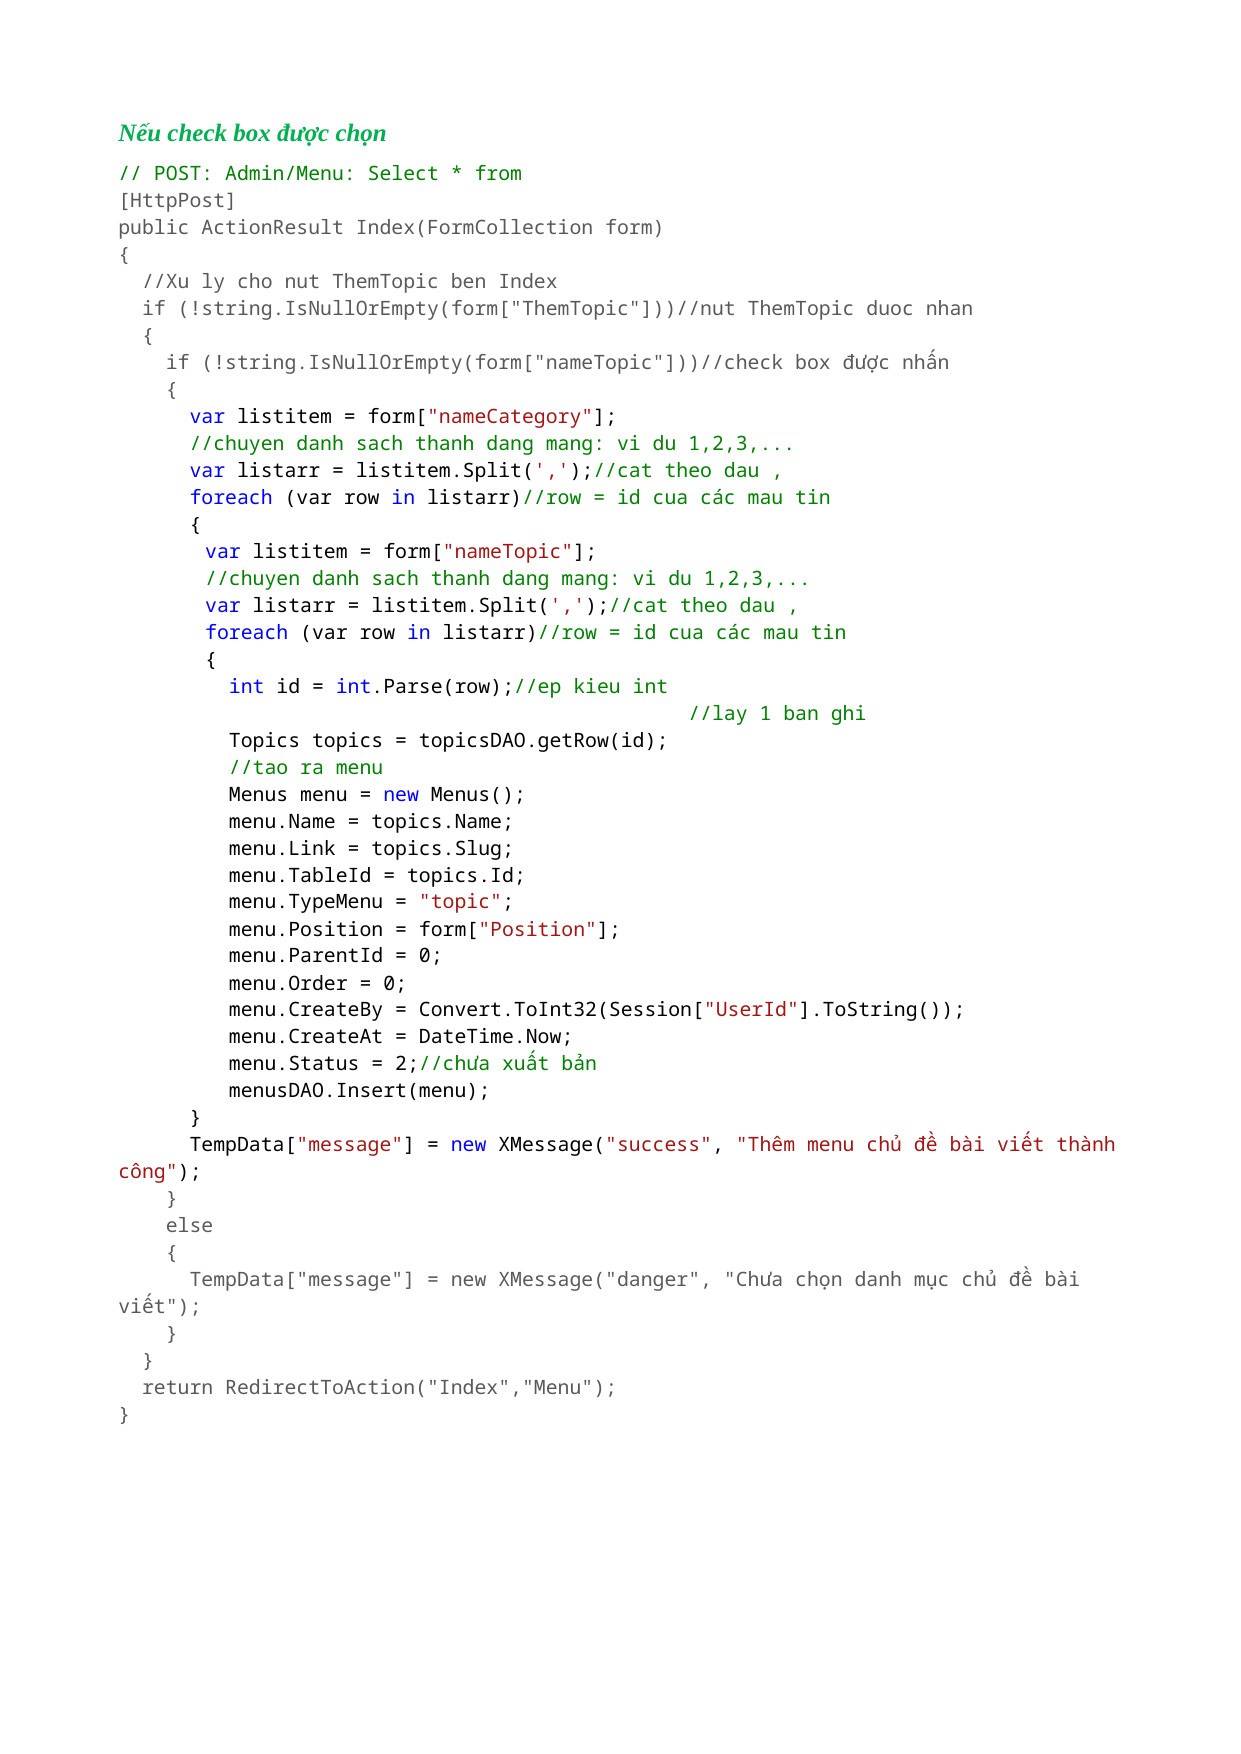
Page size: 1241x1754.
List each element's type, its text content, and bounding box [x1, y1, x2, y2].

text if (!string.IsNullOrEmpty(form["nameTopic"]))//check box được nhấn [118, 348, 1152, 375]
text foreach (var row in listarr)//row = id cua các mau tin [118, 618, 1152, 645]
text menu.Link = topics.Slug; [118, 834, 1152, 861]
text TempData["message"] = new XMessage("success", "Thêm menu chủ đề bài viết thành công"); [118, 1131, 1152, 1184]
text var listarr = listitem.Split(',');//cat theo dau , [118, 456, 1152, 483]
text menu.CreateAt = DateTime.Now; [118, 1023, 1152, 1050]
text } [118, 1184, 1152, 1212]
text int id = int.Parse(row);//ep kieu int [118, 672, 1152, 699]
text TempData["message"] = new XMessage("danger", "Chưa chọn danh mục chủ đề bài viết"); [118, 1266, 1152, 1319]
text { [118, 240, 1152, 267]
text { [118, 645, 1152, 672]
text menu.TypeMenu = "topic"; [193, 888, 1152, 915]
text //chuyen danh sach thanh dang mang: vi du 1,2,3,... [118, 429, 1152, 456]
text //lay 1 ban ghi [118, 699, 1152, 726]
text { [118, 321, 1152, 348]
text menu.TableId = topics.Id; [118, 861, 1152, 888]
text menu.Status = 2;//chưa xuất bản [118, 1050, 1152, 1077]
text } [118, 1319, 1152, 1346]
text menu.Position = form["Position"]; [118, 915, 1152, 942]
text else [118, 1212, 1152, 1238]
text { [118, 510, 1152, 537]
text var listarr = listitem.Split(',');//cat theo dau , [118, 591, 1152, 618]
text menu.Order = 0; [118, 969, 1152, 996]
text { [118, 375, 1152, 402]
text } [118, 1346, 1152, 1373]
text var listitem = form["nameTopic"]; [118, 537, 1152, 564]
text //chuyen danh sach thanh dang mang: vi du 1,2,3,... [118, 564, 1152, 591]
text } [118, 1400, 1152, 1427]
text foreach (var row in listarr)//row = id cua các mau tin [118, 483, 1152, 510]
text if (!string.IsNullOrEmpty(form["ThemTopic"]))//nut ThemTopic duoc nhan [118, 294, 1152, 321]
text menusDAO.Insert(menu); [118, 1077, 1152, 1104]
text } [118, 1104, 1152, 1131]
text Topics topics = topicsDAO.getRow(id); [118, 726, 1152, 753]
text return RedirectToAction("Index","Menu"); [118, 1373, 1152, 1400]
subtitle Nếu check box được chọn [118, 118, 1152, 147]
text //Xu ly cho nut ThemTopic ben Index [118, 267, 1152, 294]
text { [118, 1238, 1152, 1266]
text Menus menu = new Menus(); [118, 780, 1152, 807]
text public ActionResult Index(FormCollection form) [118, 213, 1152, 240]
text menu.ParentId = 0; [118, 942, 1152, 969]
text //tao ra menu [118, 753, 1152, 780]
text menu.CreateBy = Convert.ToInt32(Session["UserId"].ToString()); [118, 996, 1152, 1023]
text var listitem = form["nameCategory"]; [118, 402, 1152, 429]
text [HttpPost] [118, 186, 1152, 213]
text menu.Name = topics.Name; [193, 807, 1152, 834]
text // POST: Admin/Menu: Select * from [118, 159, 1152, 186]
